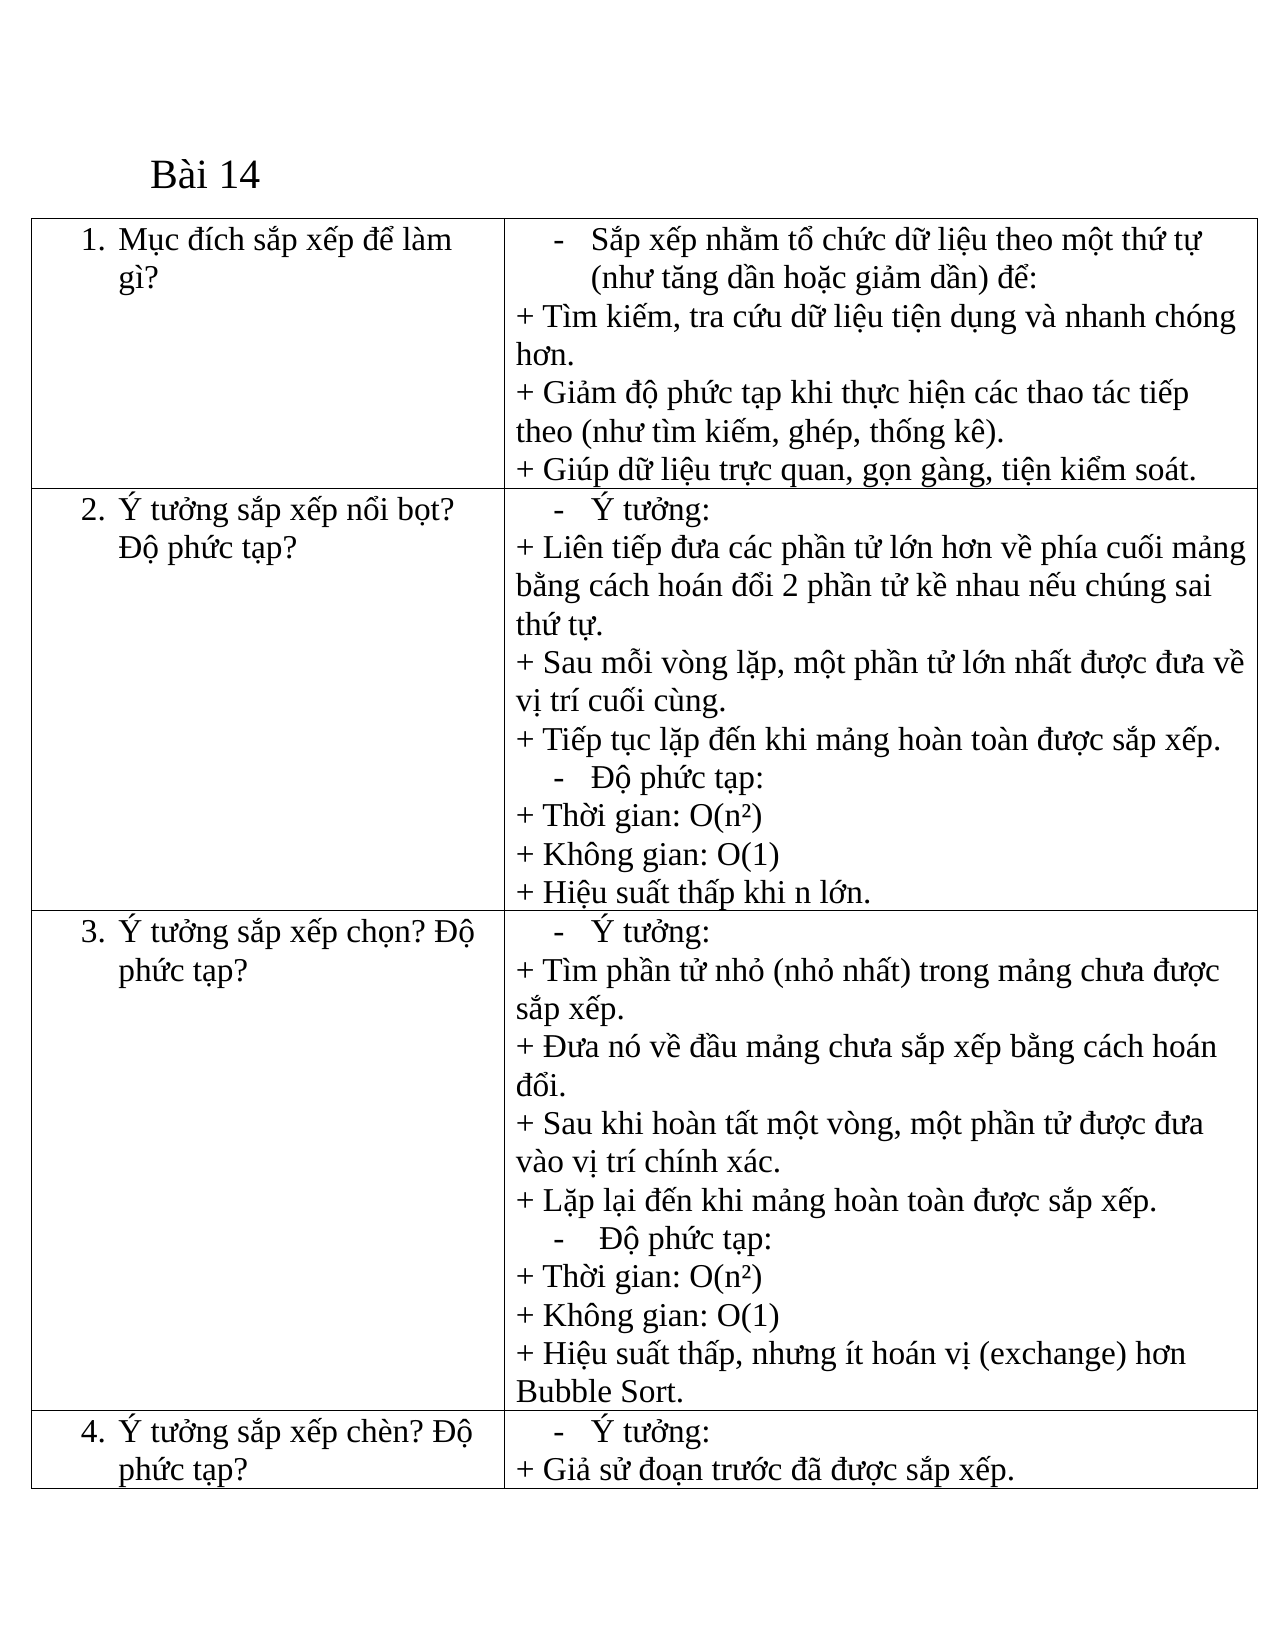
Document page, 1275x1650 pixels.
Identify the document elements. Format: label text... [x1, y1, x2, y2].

table_cell Ý tưởng: + Tìm phần tử nhỏ (nhỏ nhất) trong mảng chưa được sắp xếp. + Đưa nó về đầu mảng chưa sắp xếp bằng cách hoán đổi. + Sau khi hoàn tất một vòng, một phần tử được đưa vào vị trí chính xác. + Lặp lại đến khi mảng hoàn toàn được sắp xếp. Độ phức tạp: + Thời gian: O(n²) + Không gian: O(1) + Hiệu suất thấp, nhưng ít hoán vị (exchange) hơn Bubble Sort. [505, 911, 1257, 1410]
table_cell Ý tưởng: + Liên tiếp đưa các phần tử lớn hơn về phía cuối mảng bằng cách hoán đổi 2 phần tử kề nhau nếu chúng sai thứ tự. + Sau mỗi vòng lặp, một phần tử lớn nhất được đưa về vị trí cuối cùng. + Tiếp tục lặp đến khi mảng hoàn toàn được sắp xếp. Độ phức tạp: + Thời gian: O(n²) + Không gian: O(1) + Hiệu suất thấp khi n lớn. [505, 489, 1257, 910]
table_cell Ý tưởng sắp xếp nổi bọt? Độ phức tạp? [32, 489, 504, 910]
text Bài 14 [150, 150, 1125, 198]
table_header Sắp xếp nhằm tổ chức dữ liệu theo một thứ tự (như tăng dần hoặc giảm dần) để: + Tìm kiếm, tra cứu dữ liệu tiện dụng và nhanh chóng hơn. + Giảm độ phức tạp khi thực hiện các thao tác tiếp theo (như tìm kiếm, ghép, thống kê). + Giúp dữ liệu trực quan, gọn gàng, tiện kiểm soát. [505, 219, 1257, 488]
table_cell Ý tưởng sắp xếp chọn? Độ phức tạp? [32, 911, 504, 1410]
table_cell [32, 1411, 504, 1487]
table_header Mục đích sắp xếp để làm gì? [32, 219, 504, 488]
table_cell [505, 1411, 1257, 1487]
